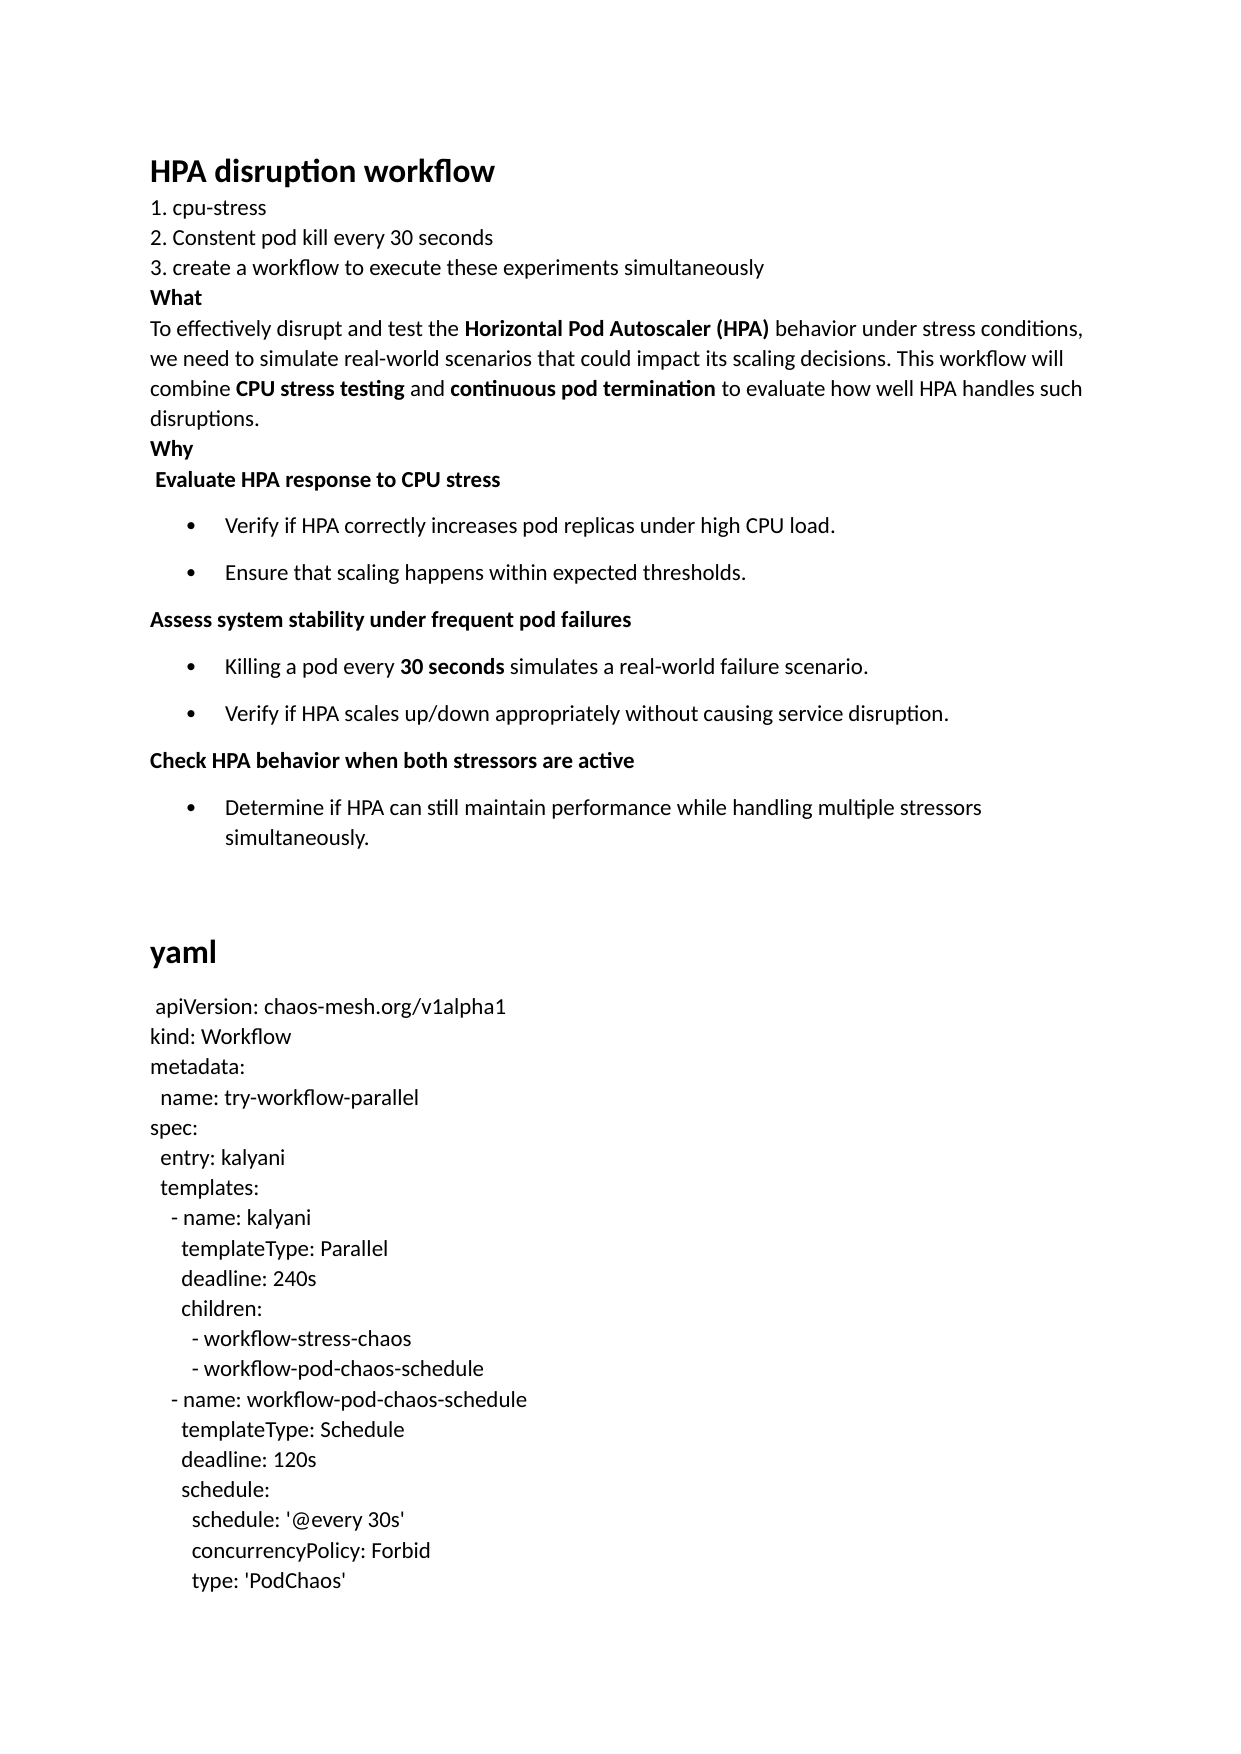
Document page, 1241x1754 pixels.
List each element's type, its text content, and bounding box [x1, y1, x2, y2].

list Verify if HPA scales up/down appropriately without causing service disruption. [187, 699, 1090, 727]
text Assess system stability under frequent pod failures [150, 605, 1090, 633]
list Ensure that scaling happens within expected thresholds. [187, 558, 1090, 587]
list Killing a pod every 30 seconds simulates a real-world failure scenario. [187, 652, 1090, 680]
text Check HPA behavior when both stressors are active [150, 746, 1090, 774]
text yaml [150, 870, 1090, 972]
list Determine if HPA can still maintain performance while handling multiple stressors simultaneously. [187, 793, 1090, 851]
text HPA disruption workflow 1. cpu-stress 2. Constent pod kill every 30 seconds 3. create a workflow to execute these experiments simultaneously What To effectively disrupt and test the Horizontal Pod Autoscaler (HPA) behavior under stress conditions, we need to simulate real-world scenarios that could impact its scaling decisions. This workflow will combine CPU stress testing and continuous pod termination to evaluate how well HPA handles such disruptions. Why Evaluate HPA response to CPU stress [150, 150, 1090, 493]
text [150, 992, 1090, 1594]
list Verify if HPA correctly increases pod replicas under high CPU load. [187, 512, 1090, 540]
